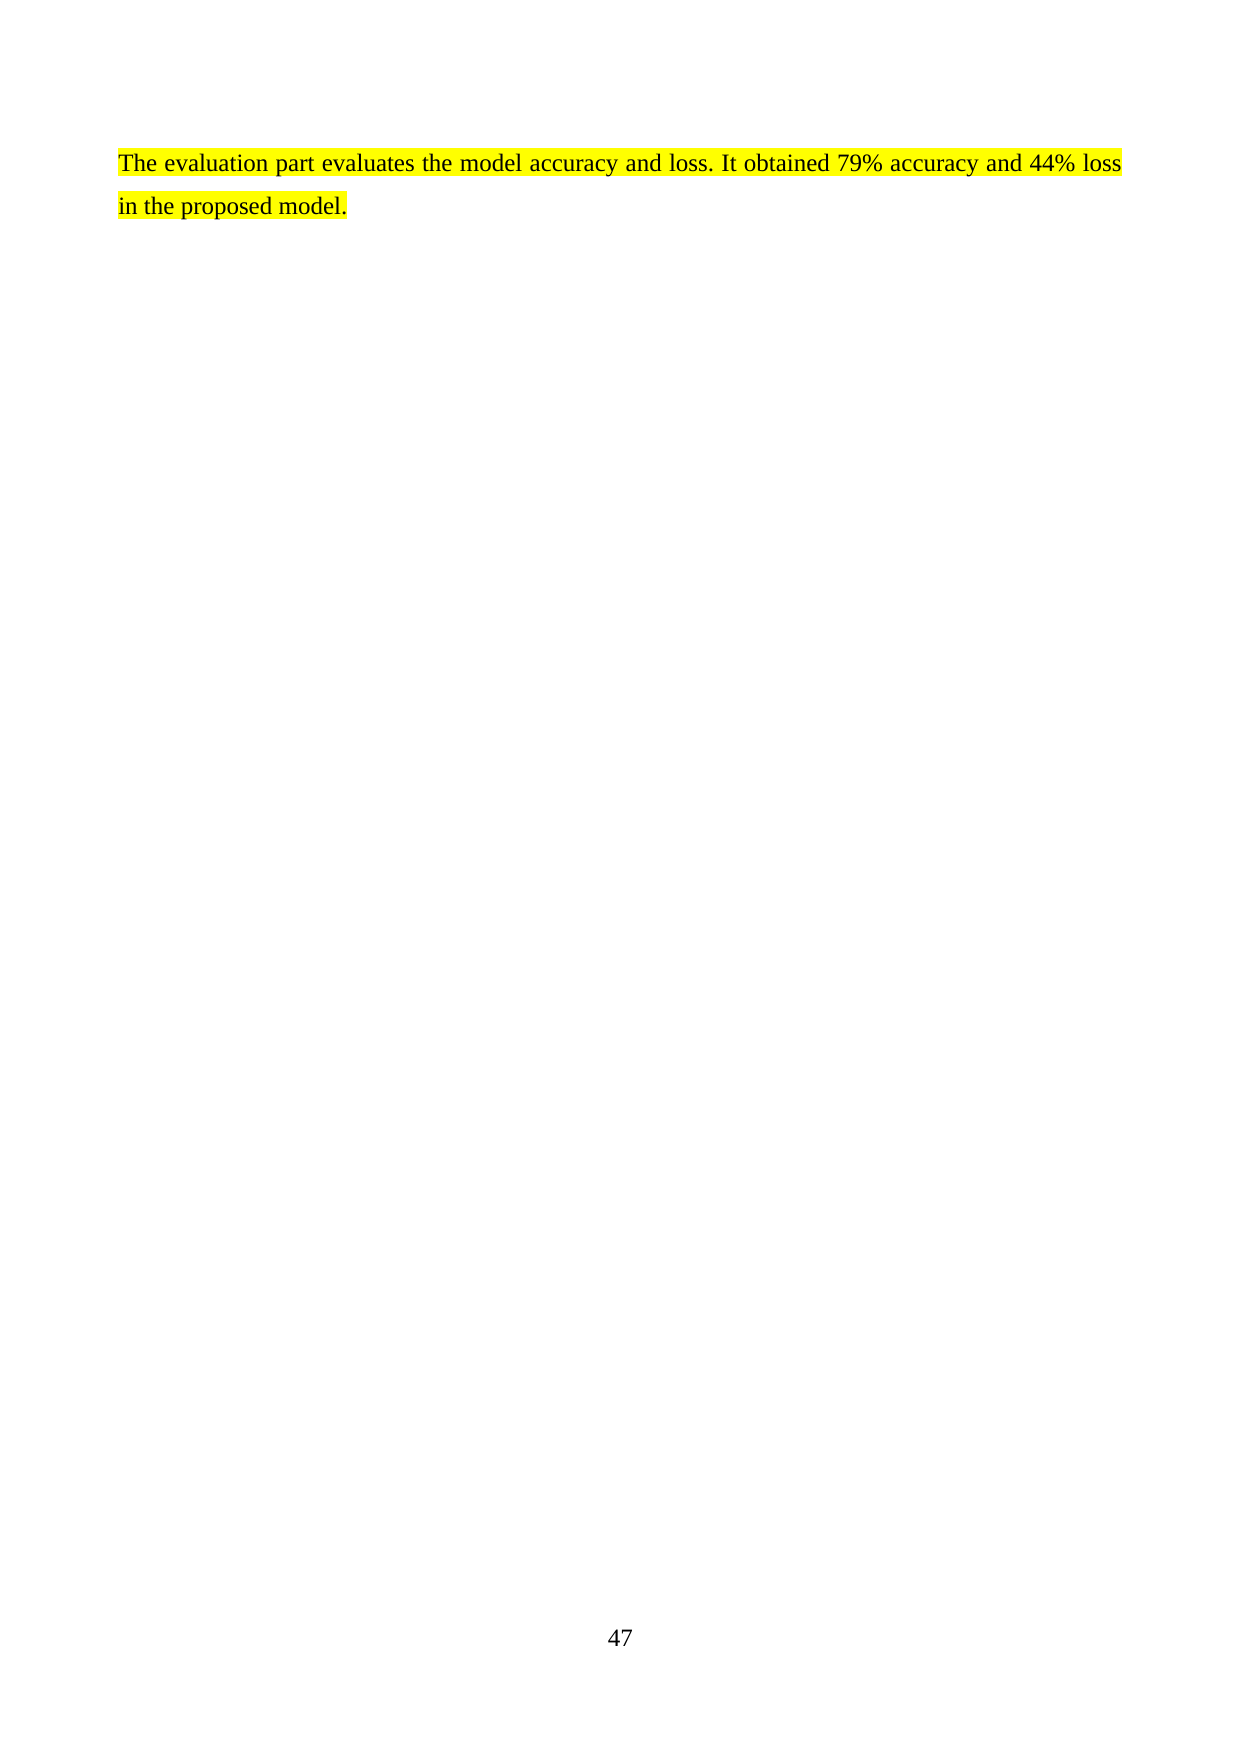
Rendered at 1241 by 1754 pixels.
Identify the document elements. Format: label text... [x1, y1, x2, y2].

text The evaluation part evaluates the model accuracy and loss. It obtained 79% accuracy and 44% loss in the proposed model. [118, 176, 1122, 219]
